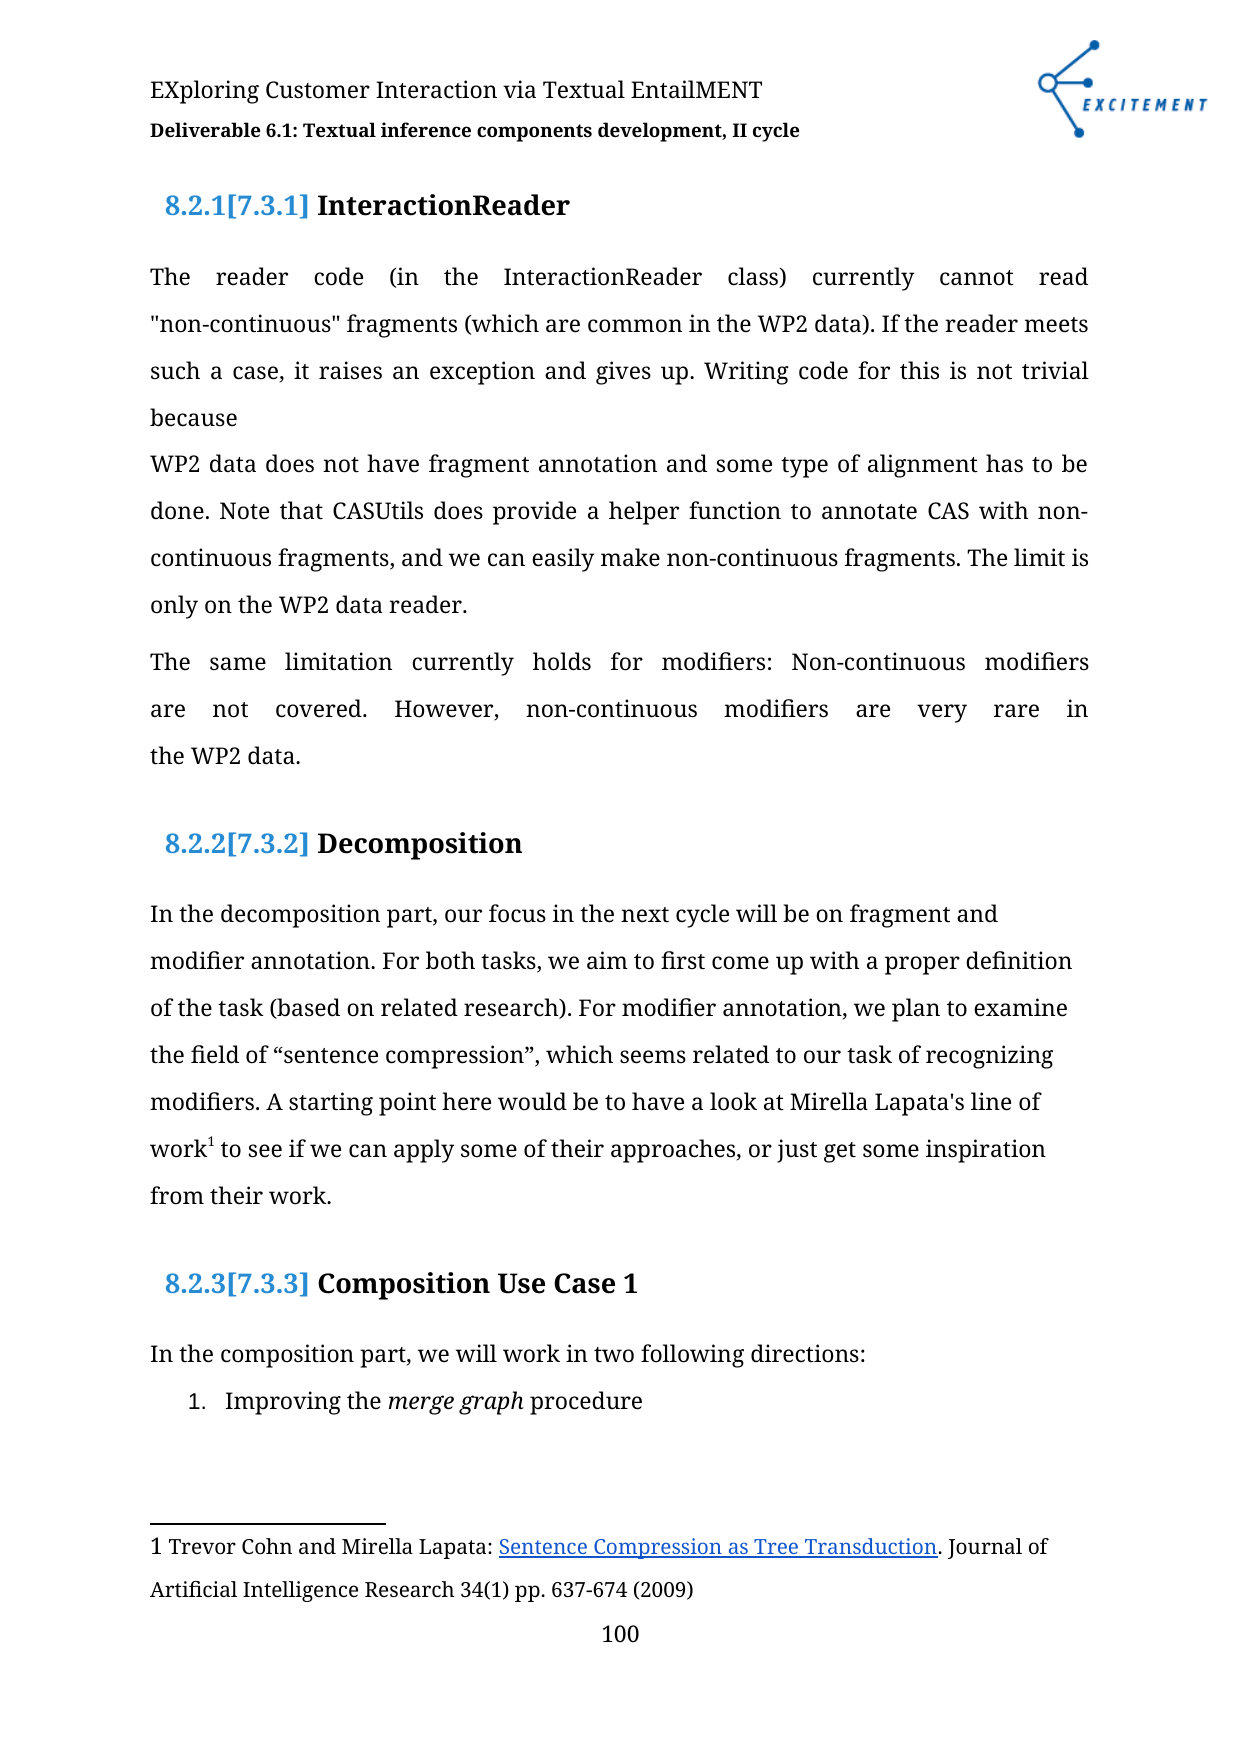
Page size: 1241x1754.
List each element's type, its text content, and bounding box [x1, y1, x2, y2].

subtitle Composition Use Case 1 [165, 1264, 1090, 1301]
subtitle InteractionReader [165, 187, 1090, 224]
text In the decomposition part, our focus in the next cycle will be on fragment and modifier annotation. For both tasks, we aim to first come up with a proper definition of the task (based on related research). For modifier annotation, we plan to examine the field of “sentence compression”, which seems related to our task of recognizing modifiers. A starting point here would be to have a look at Mirella Lapata's line of work to see if we can apply some of their approaches, or just get some inspiration from their work. [150, 898, 1090, 1211]
list Improving the merge graph procedure [188, 1385, 1090, 1416]
subtitle Decomposition [165, 824, 1090, 861]
text The same limitation currently holds for modifiers: Non-continuous modifiers are not covered. However, non-continuous modifiers are very rare in the WP2 data. [150, 646, 1090, 771]
text The reader code (in the InteractionReader class) currently cannot read "non-continuous" fragments (which are common in the WP2 data). If the reader meets such a case, it raises an exception and gives up. Writing code for this is not trivial because WP2 data does not have fragment annotation and some type of alignment has to be done. Note that CASUtils does provide a helper function to annotate CAS with non-continuous fragments, and we can easily make non-continuous fragments. The limit is only on the WP2 data reader. [150, 261, 1090, 620]
picture [1028, 29, 1212, 152]
text In the composition part, we will work in two following directions: [150, 1338, 1090, 1369]
